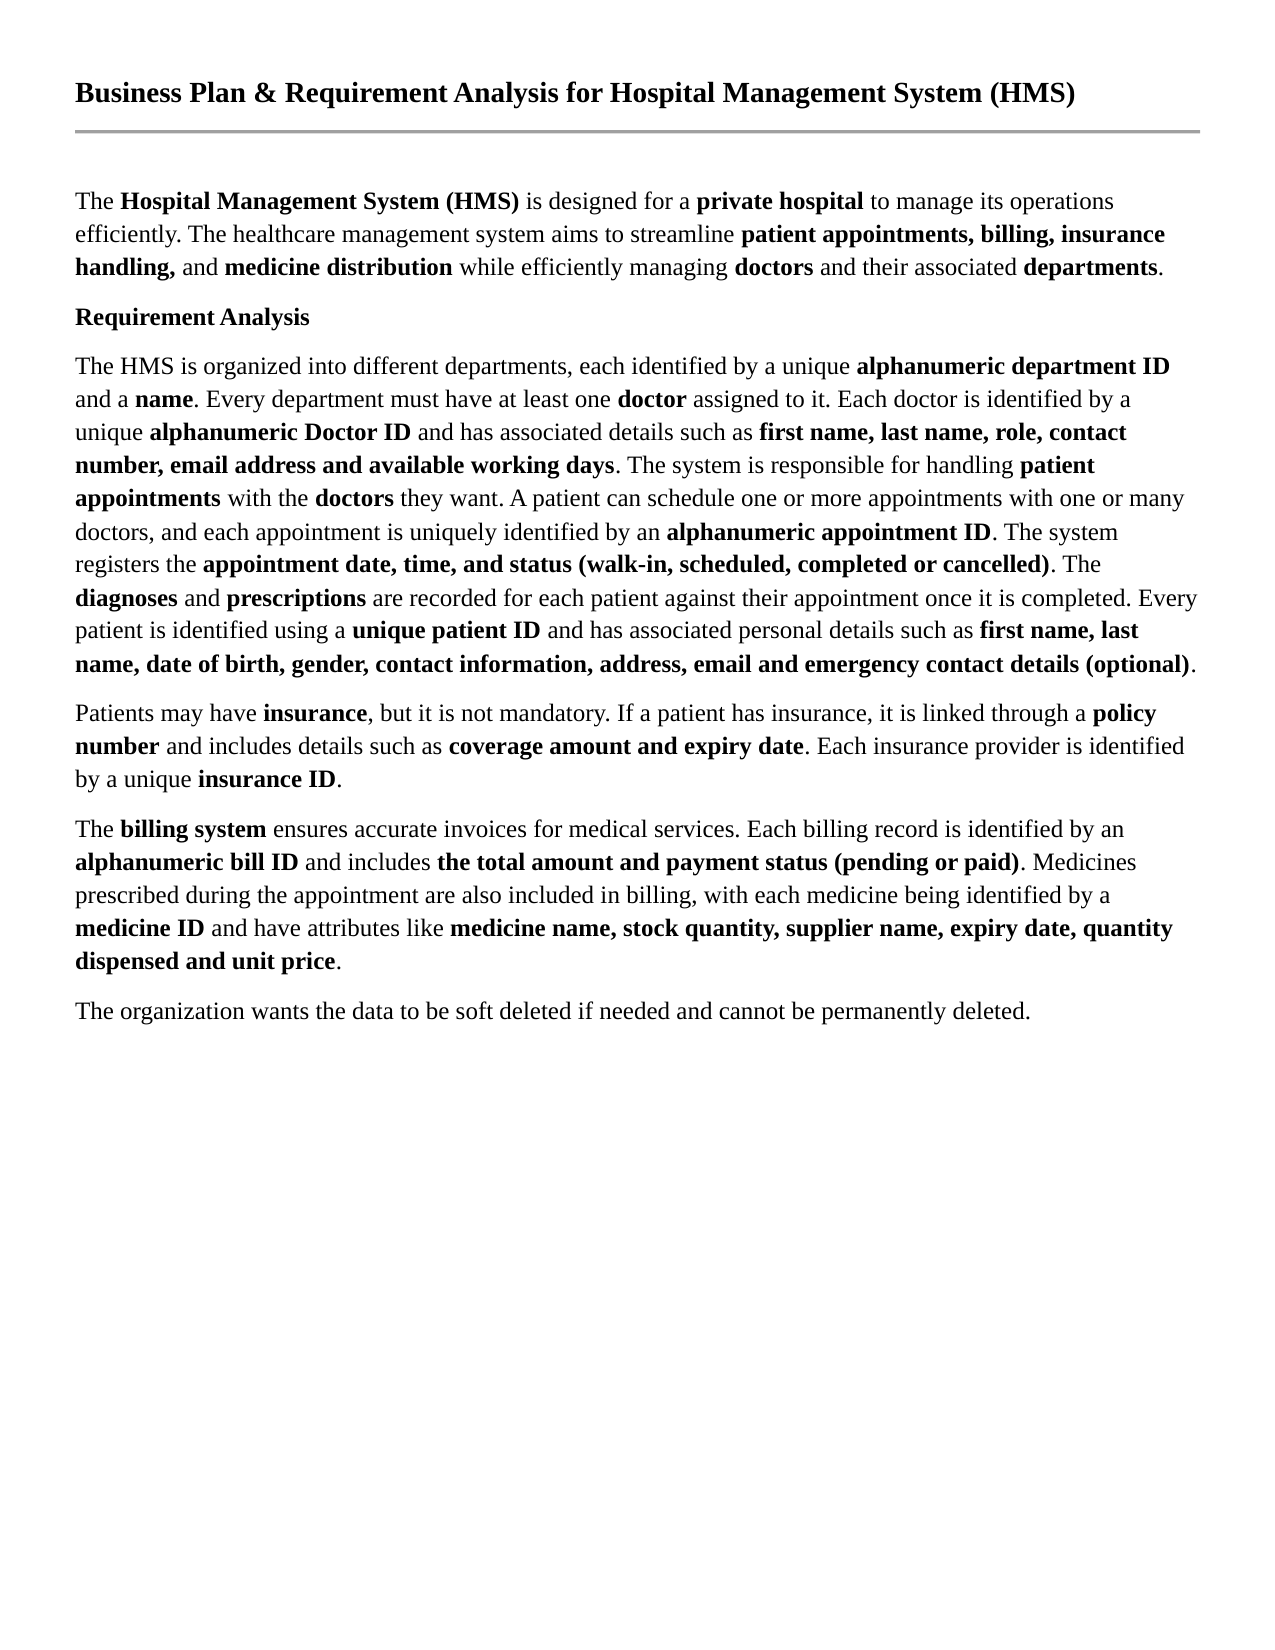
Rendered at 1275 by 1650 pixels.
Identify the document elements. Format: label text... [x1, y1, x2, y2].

text The billing system ensures accurate invoices for medical services. Each billing record is identified by an alphanumeric bill ID and includes the total amount and payment status (pending or paid). Medicines prescribed during the appointment are also included in billing, with each medicine being identified by a medicine ID and have attributes like medicine name, stock quantity, supplier name, expiry date, quantity dispensed and unit price. [75, 814, 1200, 975]
text The organization wants the data to be soft deleted if needed and cannot be permanently deleted. [75, 996, 1200, 1024]
text Patients may have insurance, but it is not mandatory. If a patient has insurance, it is linked through a policy number and includes details such as coverage amount and expiry date. Each insurance provider is identified by a unique insurance ID. [75, 698, 1200, 793]
text The HMS is organized into different departments, each identified by a unique alphanumeric department ID and a name. Every department must have at least one doctor assigned to it. Each doctor is identified by a unique alphanumeric Doctor ID and has associated details such as first name, last name, role, contact number, email address and available working days. The system is responsible for handling patient appointments with the doctors they want. A patient can schedule one or more appointments with one or many doctors, and each appointment is uniquely identified by an alphanumeric appointment ID. The system registers the appointment date, time, and status (walk-in, scheduled, completed or cancelled). The diagnoses and prescriptions are recorded for each patient against their appointment once it is completed. Every patient is identified using a unique patient ID and has associated personal details such as first name, last name, date of birth, gender, contact information, address, email and emergency contact details (optional). [75, 351, 1200, 677]
text Business Plan & Requirement Analysis for Hospital Management System (HMS) [75, 75, 1200, 108]
text Requirement Analysis [75, 302, 1200, 331]
text The Hospital Management System (HMS) is designed for a private hospital to manage its operations efficiently. The healthcare management system aims to streamline patient appointments, billing, insurance handling, and medicine distribution while efficiently managing doctors and their associated departments. [75, 186, 1200, 281]
